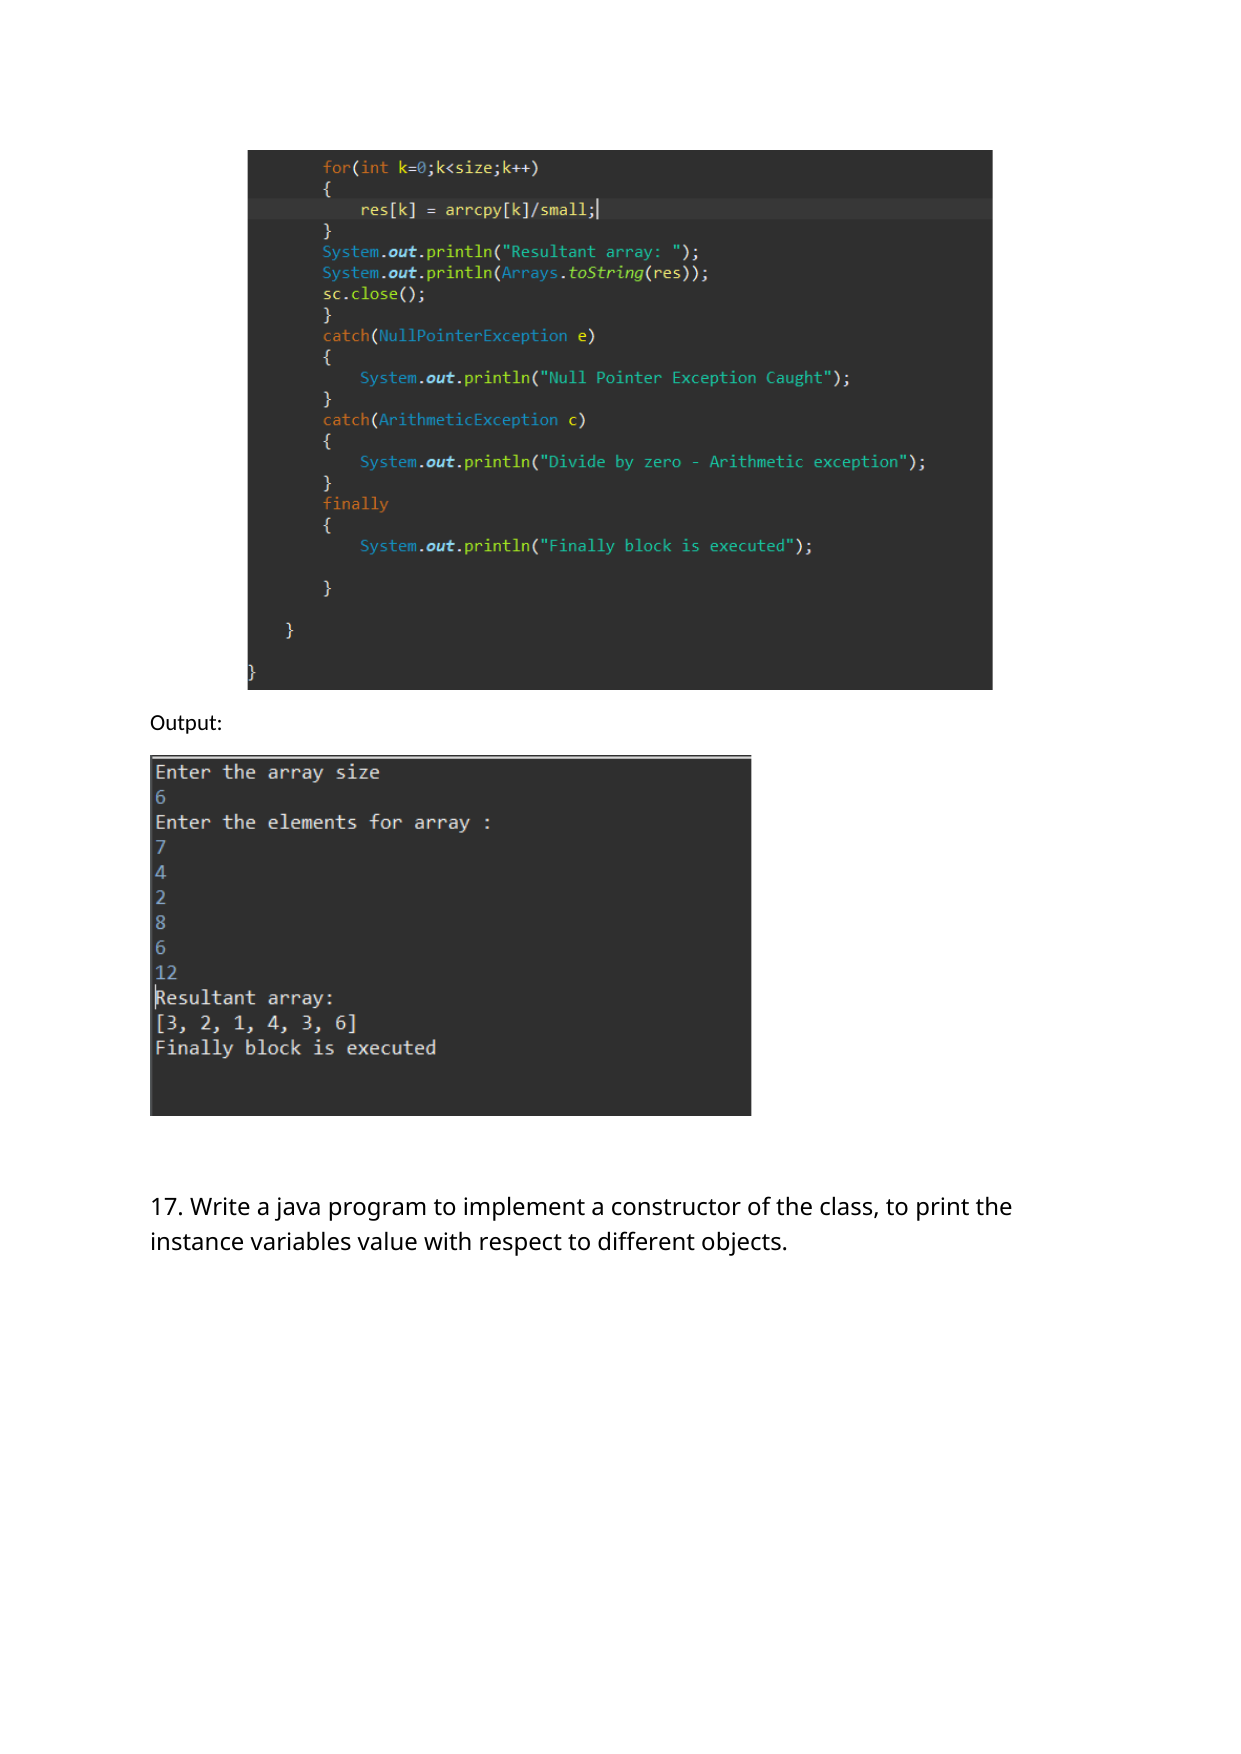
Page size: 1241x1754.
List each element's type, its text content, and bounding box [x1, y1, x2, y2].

text Output: [150, 708, 1090, 737]
subtitle 17. Write a java program to implement a constructor of the class, to print the instance variables value with respect to different objects. [150, 1189, 1090, 1257]
picture [150, 755, 752, 1116]
picture [247, 150, 993, 690]
